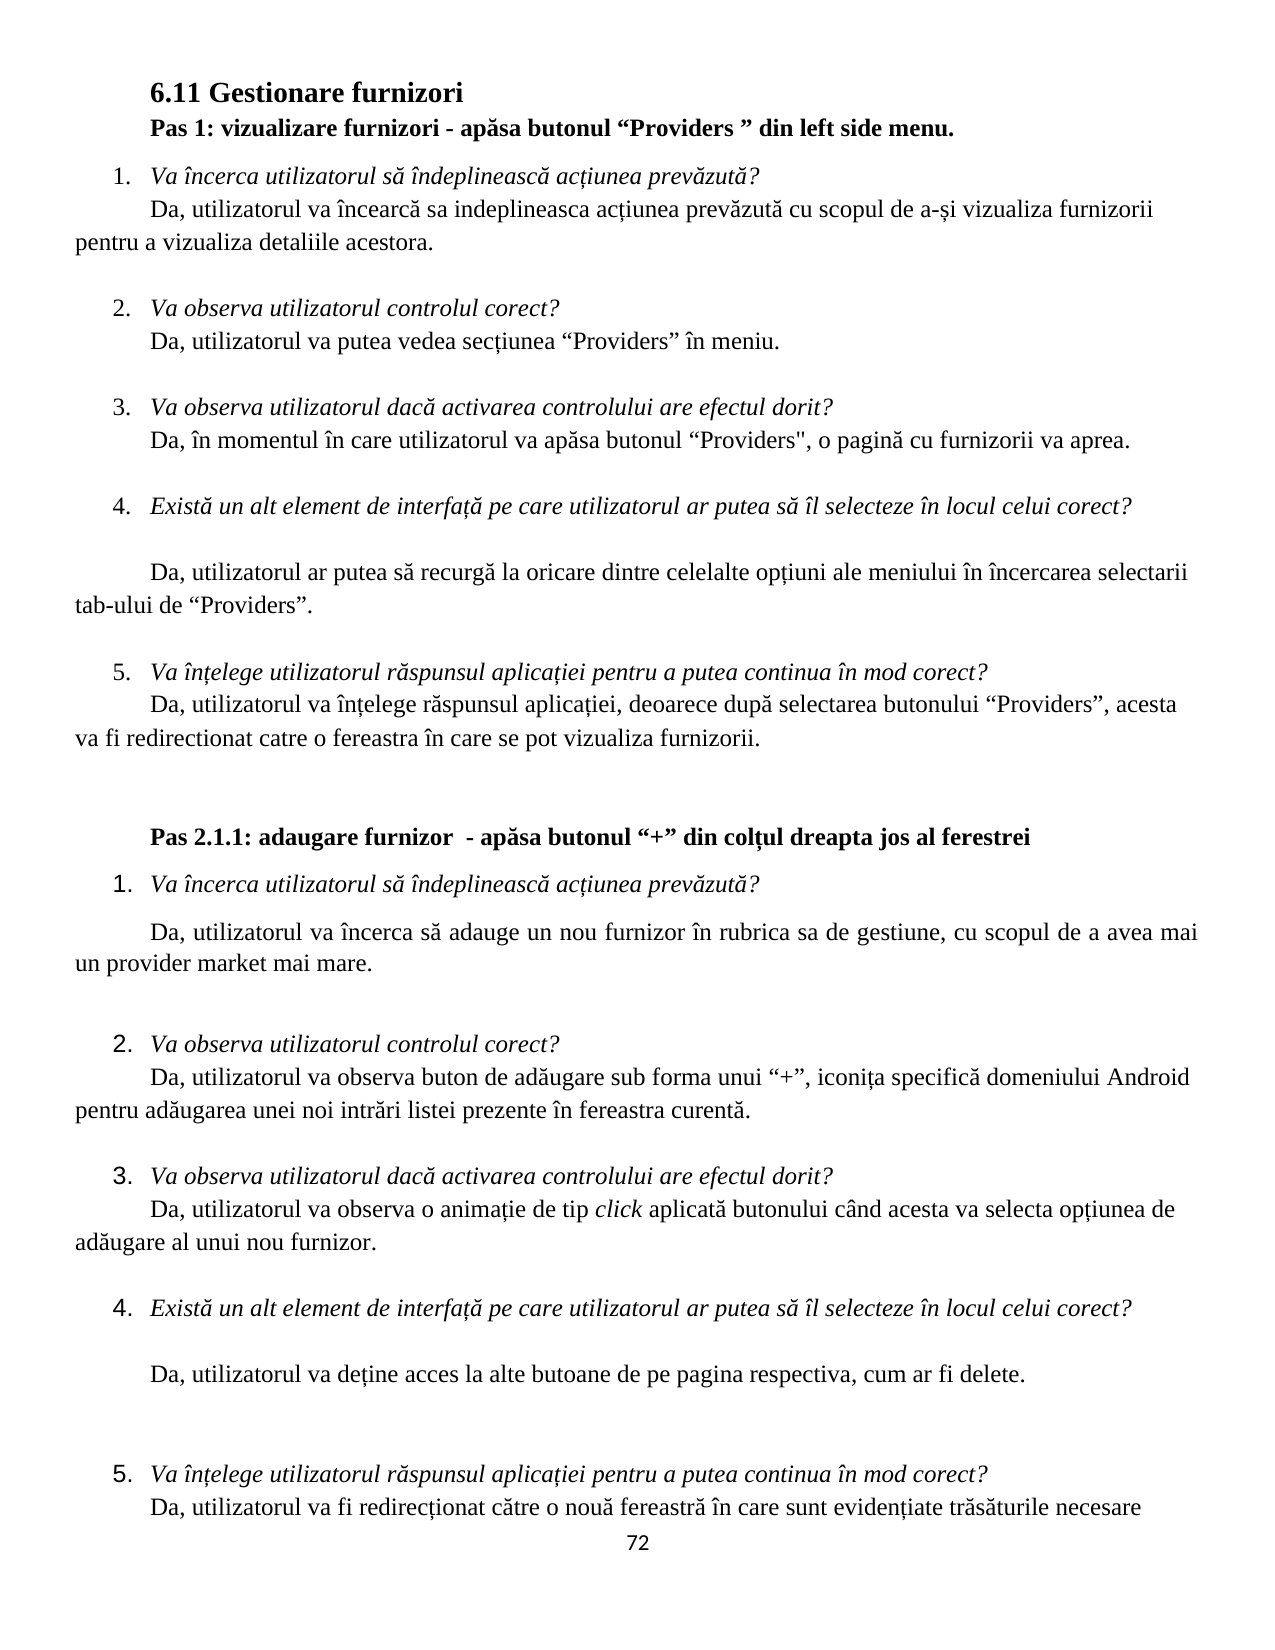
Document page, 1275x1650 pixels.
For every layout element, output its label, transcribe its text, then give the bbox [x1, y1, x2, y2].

text Da, utilizatorul va înțelege răspunsul aplicației, deoarece după selectarea butonului “Providers”, acesta va fi redirectionat catre o fereastra în care se pot vizualiza furnizorii. [75, 689, 1200, 751]
text Pas 2.1.1: adaugare furnizor - apăsa butonul “+” din colțul dreapta jos al ferestrei [75, 822, 1200, 850]
text Da, utilizatorul va încearcă sa indeplineasca acțiunea prevăzută cu scopul de a-și vizualiza furnizorii pentru a vizualiza detaliile acestora. [75, 194, 1200, 256]
text Pas 1: vizualizare furnizori - apăsa butonul “Providers ” din left side menu. [75, 113, 1200, 142]
list Există un alt element de interfață pe care utilizatorul ar putea să îl selecteze în locul celui corect? [112, 1293, 1200, 1355]
text Da, utilizatorul va putea vedea secțiunea “Providers” în meniu. [150, 326, 1200, 355]
list Va încerca utilizatorul să îndeplinească acțiunea prevăzută? [112, 161, 1200, 190]
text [75, 1492, 1200, 1520]
list Va observa utilizatorul controlul corect? [112, 293, 1200, 322]
text Da, în momentul în care utilizatorul va apăsa butonul “Providers", o pagină cu furnizorii va aprea. [75, 425, 1200, 454]
text Fluxul scenariului este simplu și intuitiv. La fiecare pas utilizatorul va știi ceea ce trebuie să facă datorită butoanelor cu nume sugestive, ceea ce facilitează interacțiunea cu sistemul. De asemenea, erorile sunt ilustrate prin mesaje și culori sugestive. Astfel, fluxul nu necesita realizarea unor schimbări.6.11 Gestionare furnizori [75, 75, 1200, 108]
list Va încerca utilizatorul să îndeplinească acțiunea prevăzută? [112, 869, 1200, 898]
list Va observa utilizatorul dacă activarea controlului are efectul dorit? [112, 1161, 1200, 1190]
list Va înțelege utilizatorul răspunsul aplicației pentru a putea continua în mod corect? [112, 1458, 1200, 1487]
text Da, utilizatorul va deține acces la alte butoane de pe pagina respectiva, cum ar fi delete. [75, 1359, 1200, 1388]
list Va înțelege utilizatorul răspunsul aplicației pentru a putea continua în mod corect? [112, 657, 1200, 685]
text Da, utilizatorul va observa buton de adăugare sub forma unui “+”, iconița specifică domeniului Android pentru adăugarea unei noi intrări listei prezente în fereastra curentă. [75, 1062, 1200, 1124]
text Da, utilizatorul va încerca să adauge un nou furnizor în rubrica sa de gestiune, cu scopul de a avea mai un provider market mai mare. [75, 917, 1200, 977]
list Va observa utilizatorul controlul corect? [112, 1029, 1200, 1058]
list Va observa utilizatorul dacă activarea controlului are efectul dorit? [112, 392, 1200, 421]
text Da, utilizatorul va observa o animație de tip click aplicată butonului când acesta va selecta opțiunea de adăugare al unui nou furnizor. [75, 1194, 1200, 1256]
list Există un alt element de interfață pe care utilizatorul ar putea să îl selecteze în locul celui corect? [112, 491, 1200, 553]
text Da, utilizatorul ar putea să recurgă la oricare dintre celelalte opțiuni ale meniului în încercarea selectarii tab-ului de “Providers”. [75, 557, 1200, 619]
